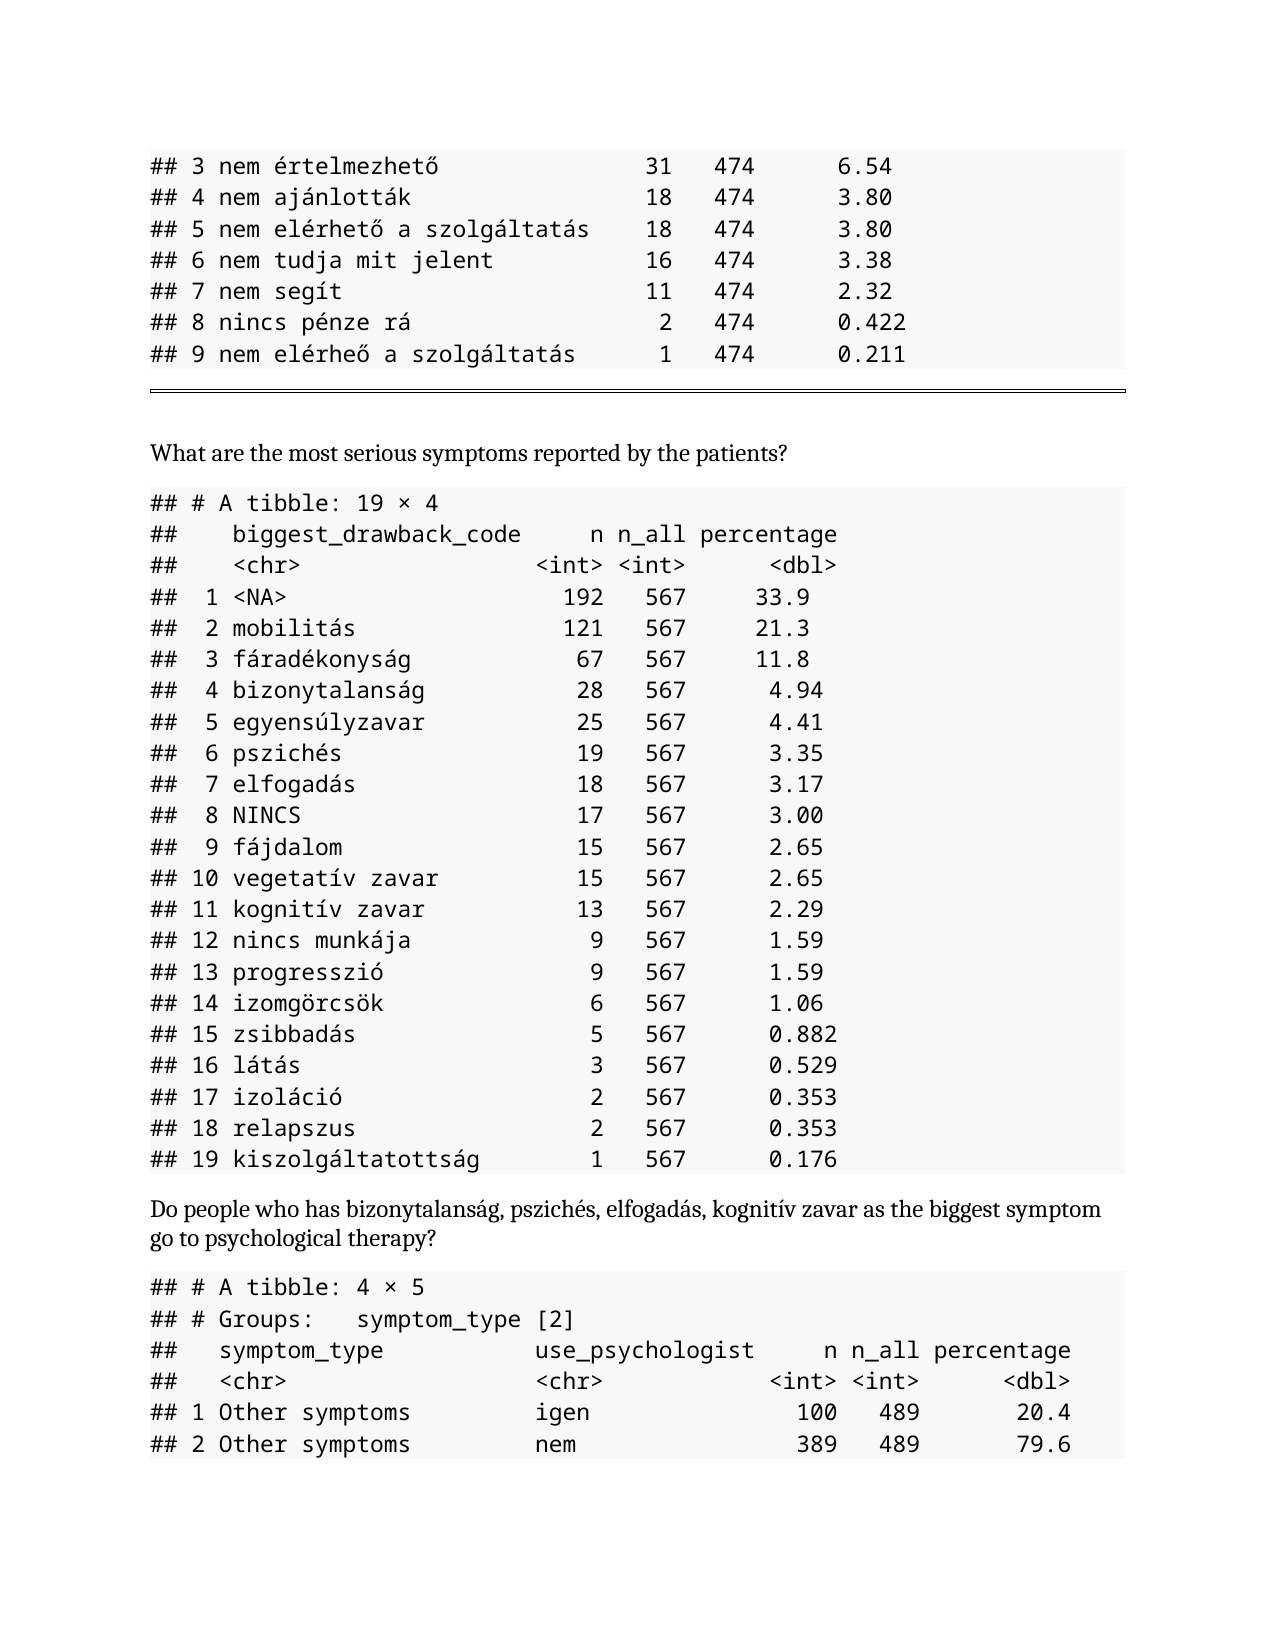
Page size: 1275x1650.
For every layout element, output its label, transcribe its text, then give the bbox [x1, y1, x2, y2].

text What are the most serious symptoms reported by the patients? [150, 439, 1125, 468]
text ## # A tibble: 19 × 4 ## biggest_drawback_code n n_all percentage ## <chr> <int> <int> <dbl> ## 1 <NA> 192 567 33.9 ## 2 mobilitás 121 567 21.3 ## 3 fáradékonyság 67 567 11.8 ## 4 bizonytalanság 28 567 4.94 ## 5 egyensúlyzavar 25 567 4.41 ## 6 pszichés 19 567 3.35 ## 7 elfogadás 18 567 3.17 ## 8 NINCS 17 567 3.00 ## 9 fájdalom 15 567 2.65 ## 10 vegetatív zavar 15 567 2.65 ## 11 kognitív zavar 13 567 2.29 ## 12 nincs munkája 9 567 1.59 ## 13 progresszió 9 567 1.59 ## 14 izomgörcsök 6 567 1.06 ## 15 zsibbadás 5 567 0.882 ## 16 látás 3 567 0.529 ## 17 izoláció 2 567 0.353 ## 18 relapszus 2 567 0.353 ## 19 kiszolgáltatottság 1 567 0.176 [150, 487, 1125, 1174]
text Do people who has bizonytalanság, pszichés, elfogadás, kognitív zavar as the biggest symptom go to psychological therapy? [150, 1195, 1125, 1252]
